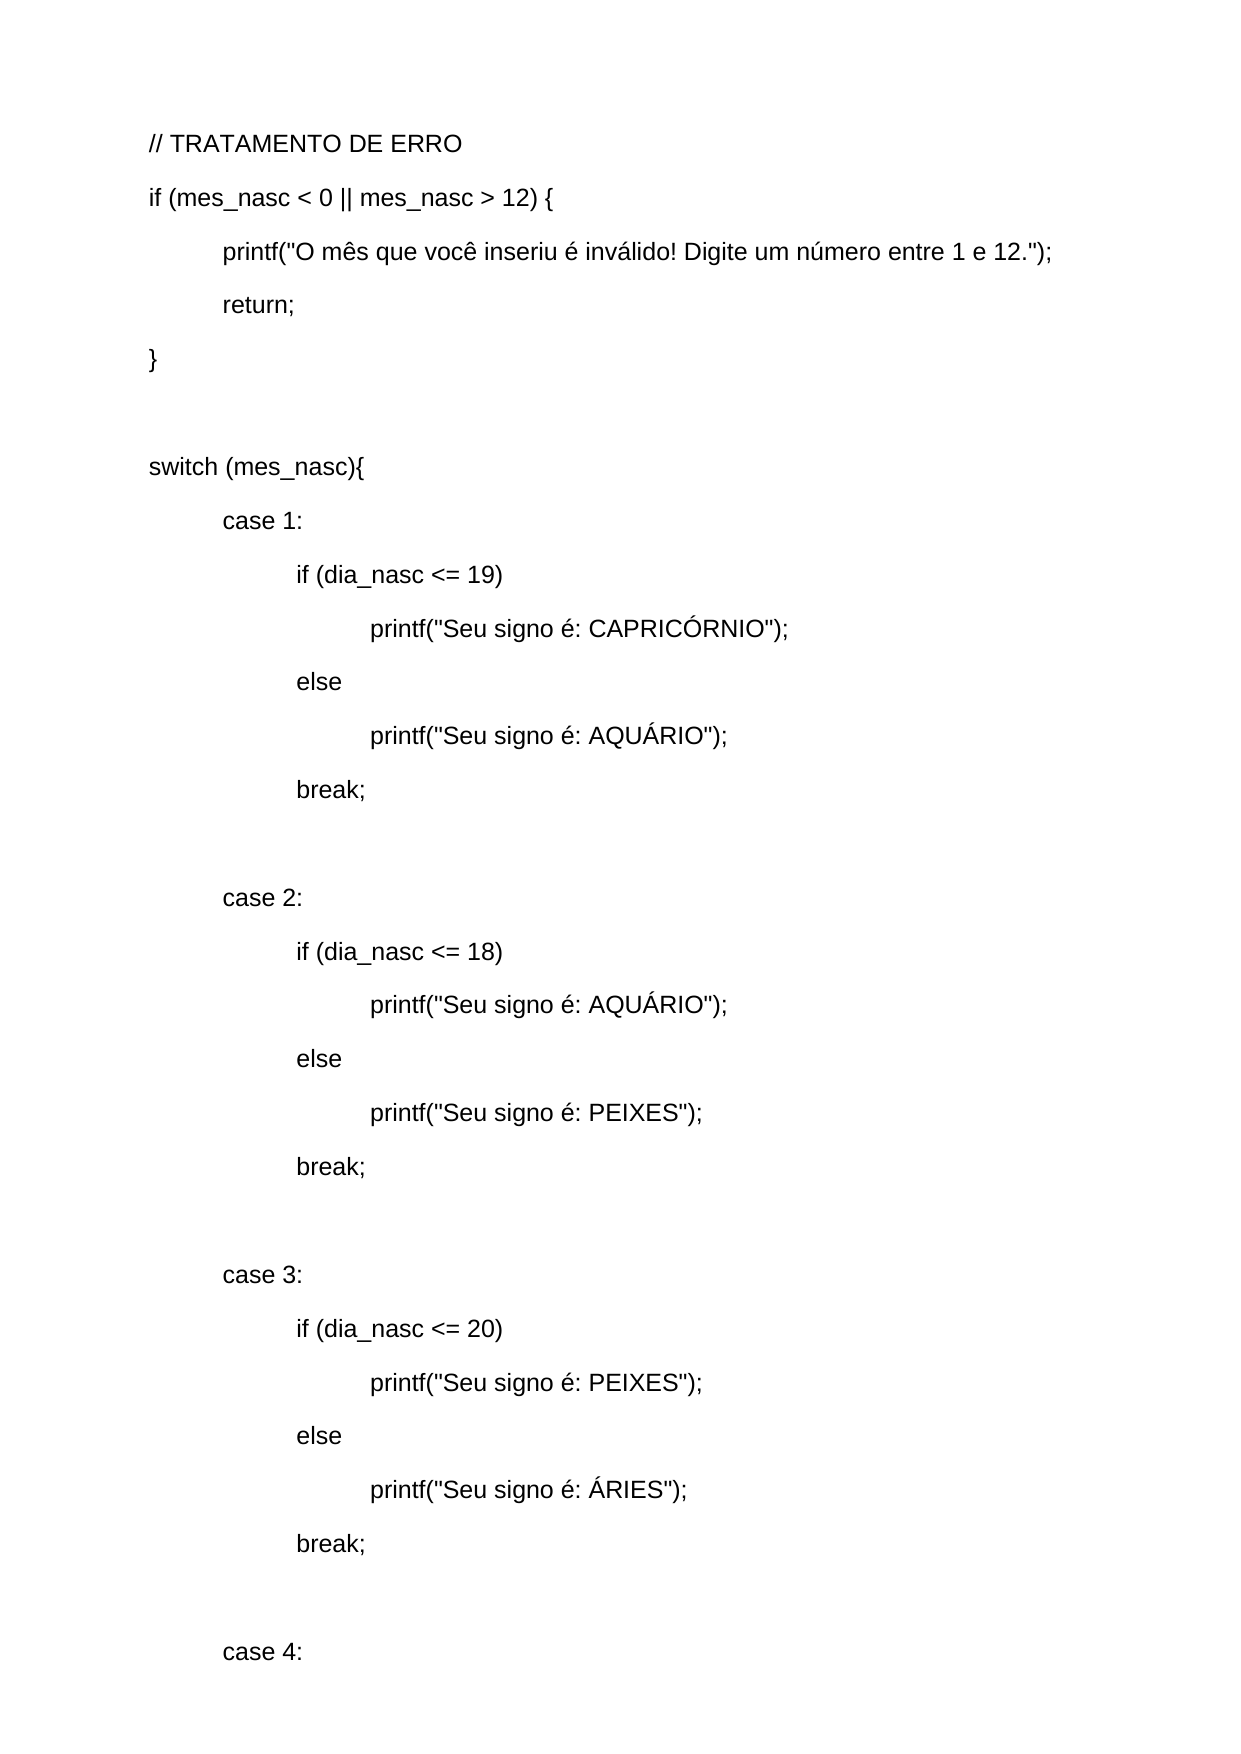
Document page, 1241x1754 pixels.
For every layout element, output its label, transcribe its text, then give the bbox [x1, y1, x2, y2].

text case 2: [75, 883, 1165, 912]
text printf("Seu signo é: ÁRIES"); [75, 1475, 1165, 1504]
text printf("Seu signo é: AQUÁRIO"); [75, 721, 1165, 750]
text // TRATAMENTO DE ERRO [75, 129, 1165, 158]
text else [75, 1044, 1165, 1073]
text case 4: [75, 1637, 1165, 1666]
text printf("Seu signo é: PEIXES"); [75, 1098, 1165, 1127]
text break; [75, 775, 1165, 804]
text case 1: [75, 506, 1165, 534]
text } [75, 344, 1165, 373]
text if (dia_nasc <= 18) [75, 937, 1165, 965]
text break; [75, 1529, 1165, 1558]
text if (dia_nasc <= 19) [75, 560, 1165, 588]
text if (mes_nasc < 0 || mes_nasc > 12) { [75, 183, 1165, 211]
text printf("O mês que você inseriu é inválido! Digite um número entre 1 e 12."); [75, 237, 1165, 265]
text return; [75, 290, 1165, 319]
text break; [75, 1152, 1165, 1181]
text else [75, 667, 1165, 696]
text printf("Seu signo é: AQUÁRIO"); [75, 991, 1165, 1019]
text switch (mes_nasc){ [75, 452, 1165, 481]
text if (dia_nasc <= 20) [75, 1314, 1165, 1342]
text case 3: [75, 1260, 1165, 1288]
text else [75, 1421, 1165, 1450]
text printf("Seu signo é: PEIXES"); [75, 1367, 1165, 1396]
text printf("Seu signo é: CAPRICÓRNIO"); [75, 613, 1165, 642]
